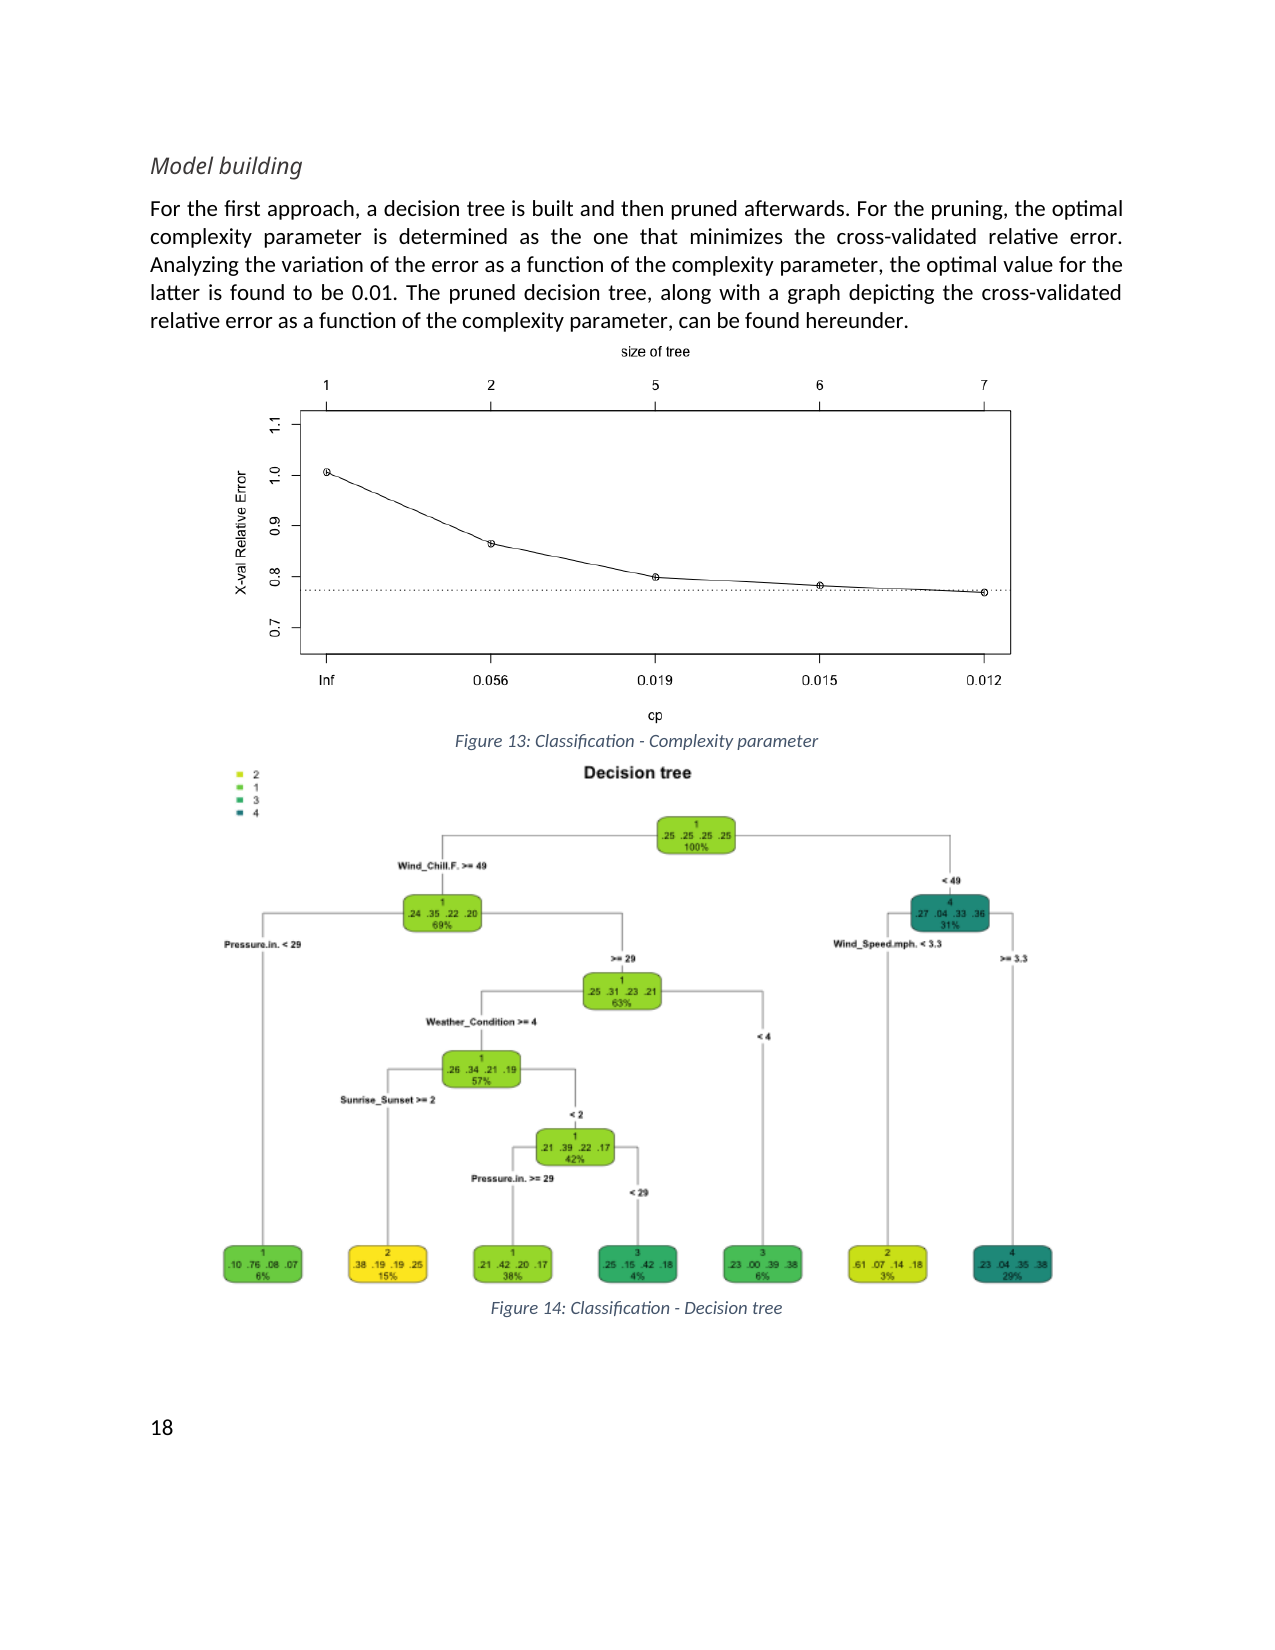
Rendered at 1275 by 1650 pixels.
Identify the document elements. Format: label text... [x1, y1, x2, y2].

text Figure 13: Classification - Complexity parameter [150, 730, 1125, 753]
text For the first approach, a decision tree is built and then pruned afterwards. For the pruning, the optimal complexity parameter is determined as the one that minimizes the cross-validated relative error. Analyzing the variation of the error as a function of the complexity parameter, the optimal value for the latter is found to be 0.01. The pruned decision tree, along with a graph depicting the cross-validated relative error as a function of the complexity parameter, can be found hereunder. [150, 194, 1125, 334]
picture [230, 346, 1046, 724]
text Figure 14: Classification - Decision tree [150, 1296, 1125, 1319]
subtitle Model building [150, 150, 1125, 181]
picture [168, 765, 1108, 1291]
